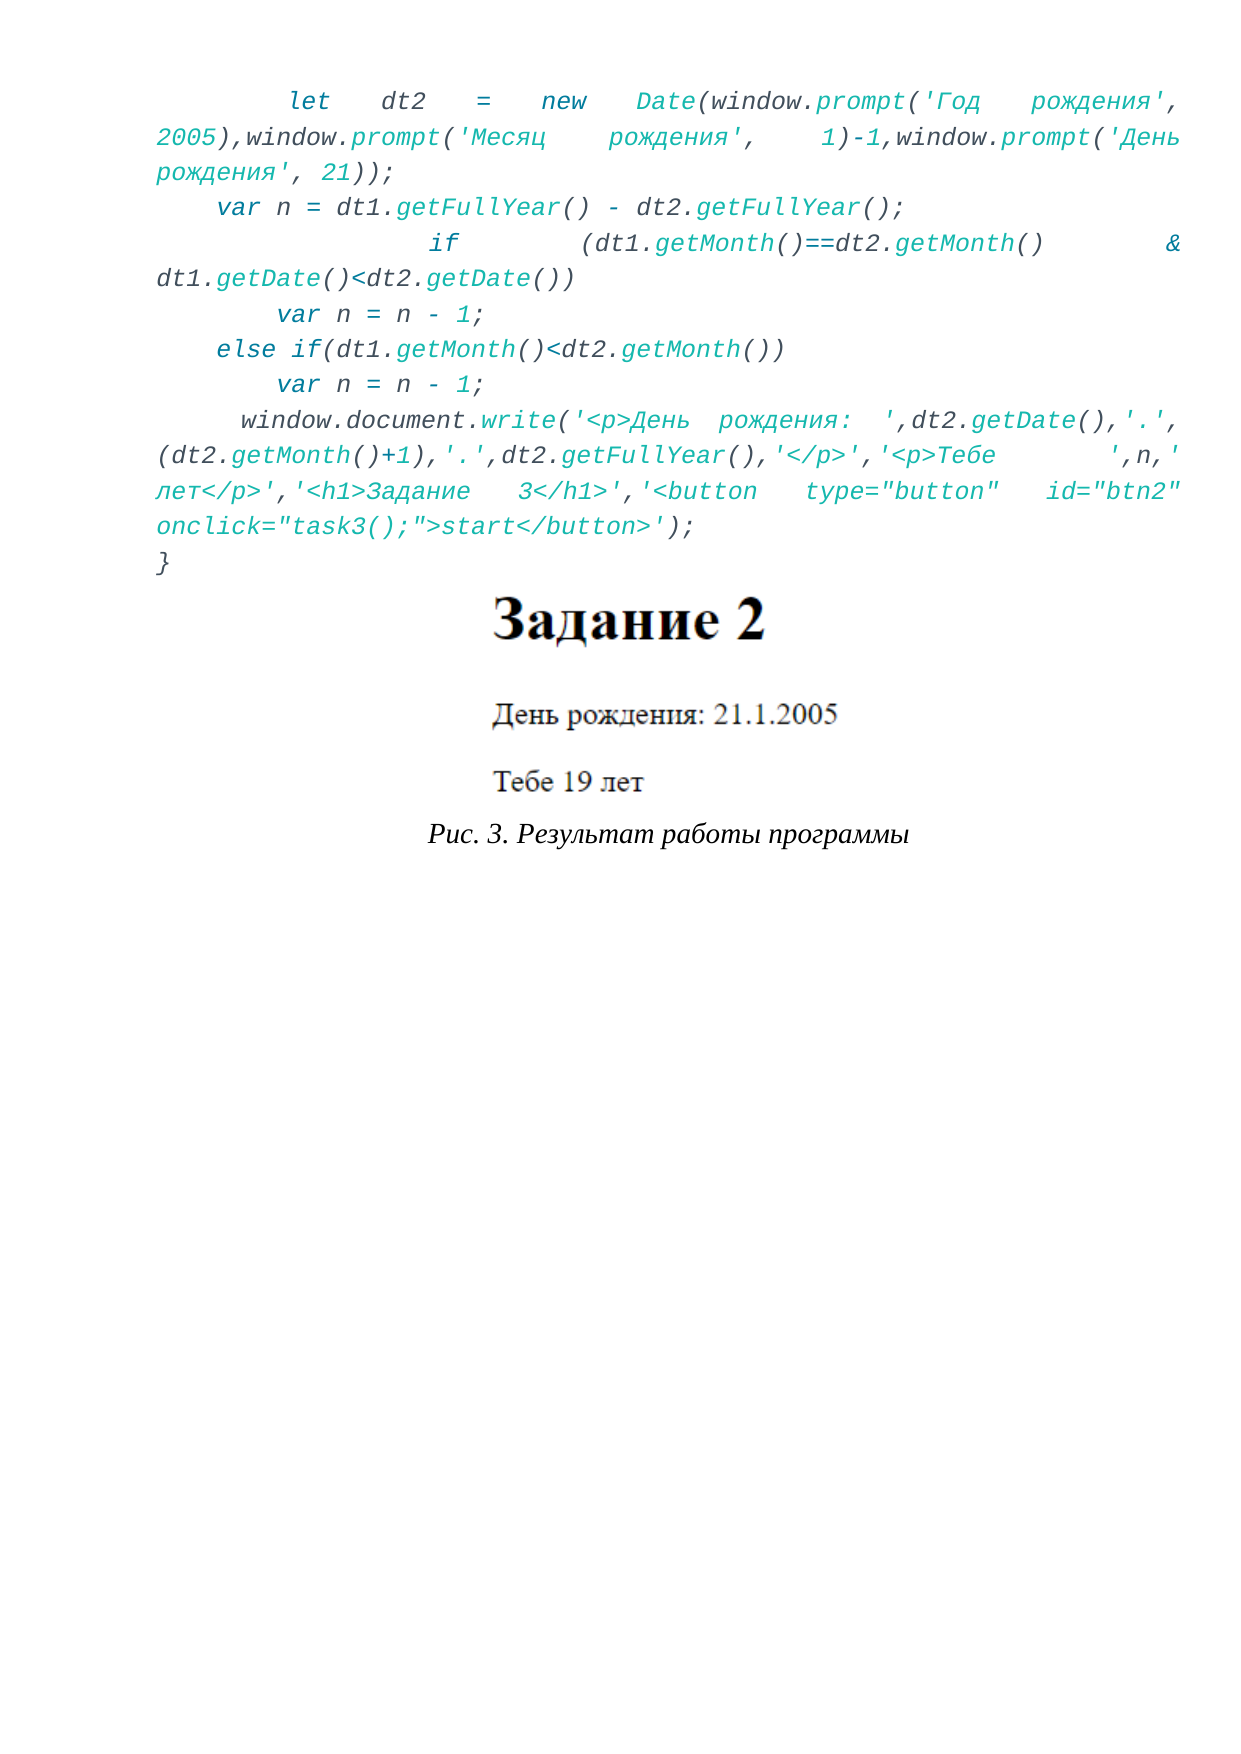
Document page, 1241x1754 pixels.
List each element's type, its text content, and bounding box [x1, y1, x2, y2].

text var n = n - 1; [156, 301, 1181, 329]
text if (dt1.getMonth()==dt2.getMonth() & dt1.getDate()<dt2.getDate()) [156, 230, 1181, 294]
text else if(dt1.getMonth()<dt2.getMonth()) [156, 337, 1181, 365]
text var n = dt1.getFullYear() - dt2.getFullYear(); [156, 195, 1181, 223]
text let dt2 = new Date(window.prompt('Год рождения', 2005),window.prompt('Месяц рождения', 1)-1,window.prompt('День рождения', 21)); [156, 89, 1181, 188]
text } [156, 549, 1181, 577]
text Рис. 3. Результат работы программы [156, 816, 1181, 850]
text window.document.write('<p>День рождения: ',dt2.getDate(),'.',(dt2.getMonth()+1),'.',dt2.getFullYear(),'</p>','<p>Тебе ',n,' лет</p>','<h1>Задание 3</h1>','<button type="button" id="btn2" onclick="task3();">start</button>'); [156, 407, 1181, 542]
text var n = n - 1; [156, 372, 1181, 400]
picture [488, 591, 850, 809]
